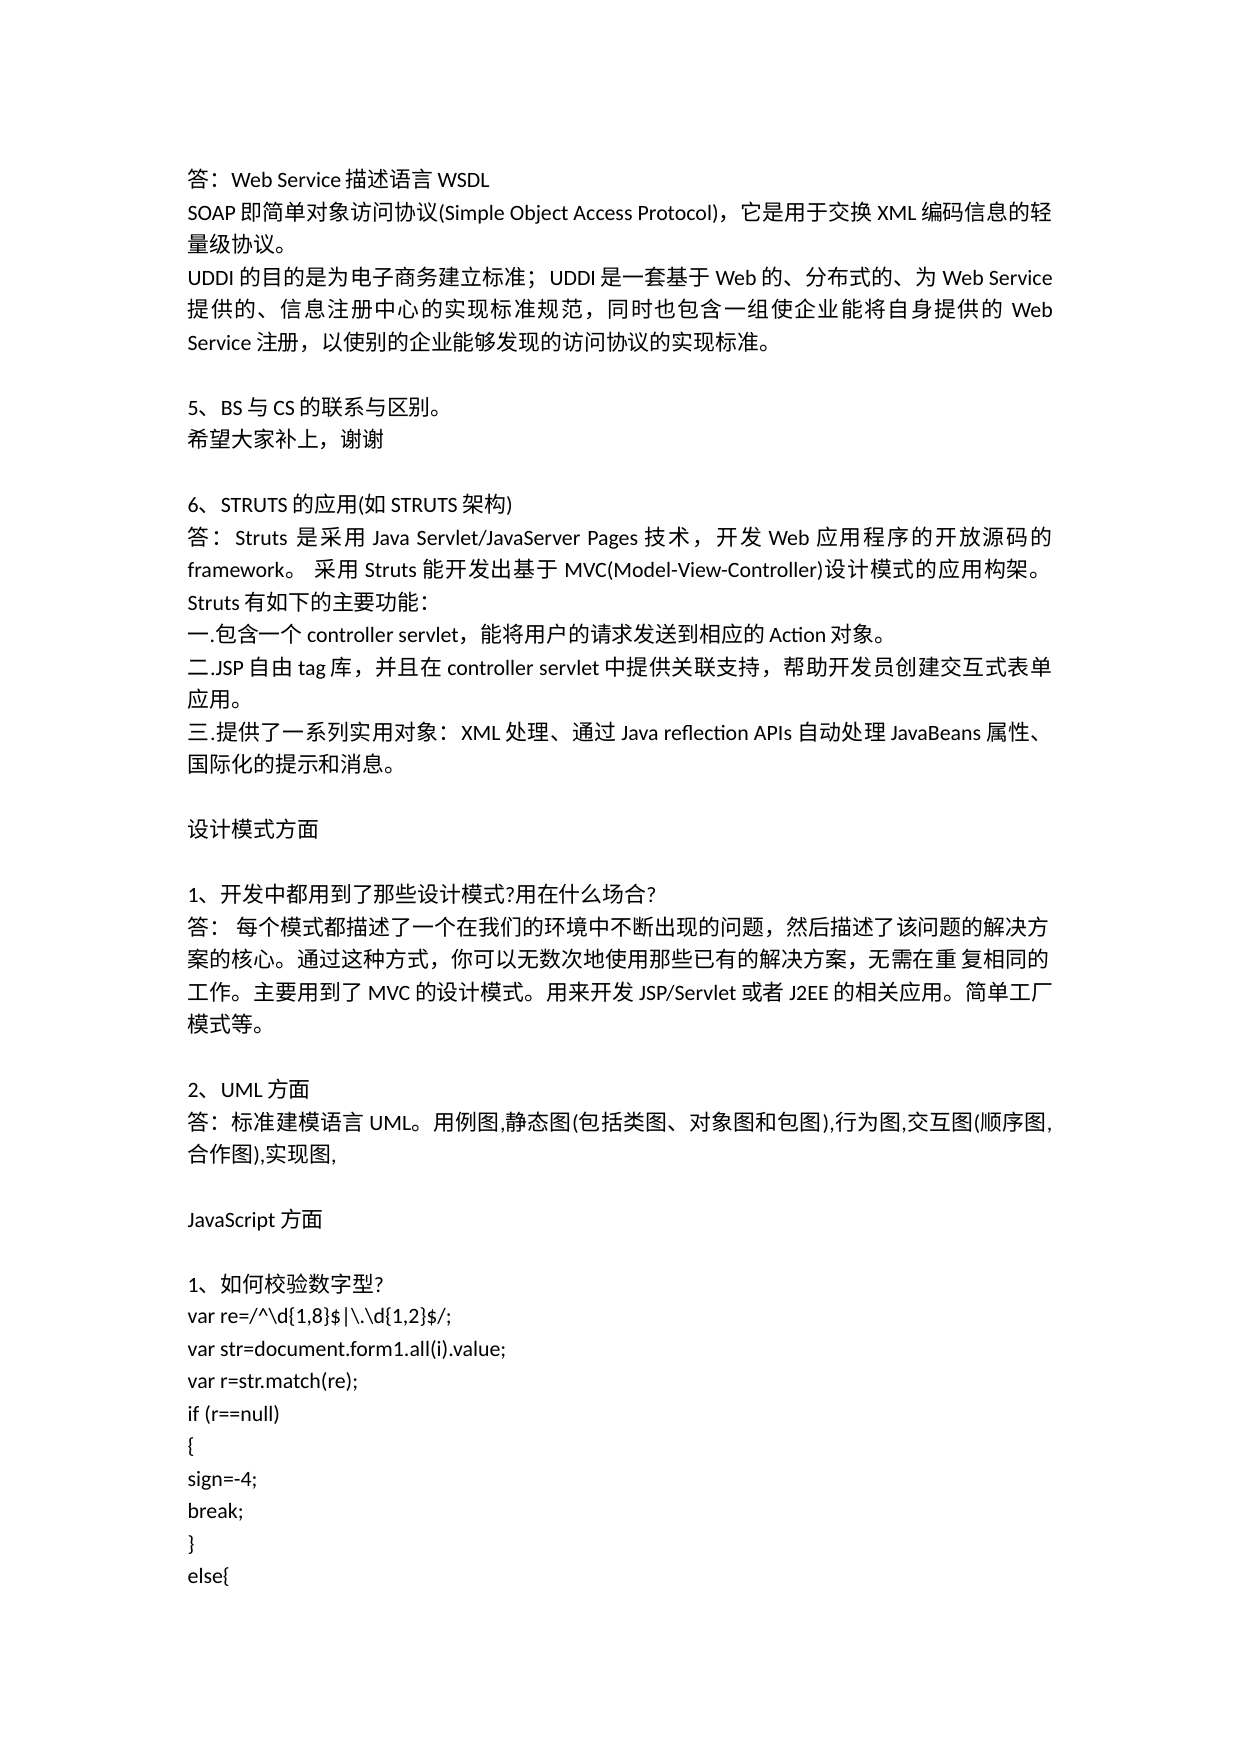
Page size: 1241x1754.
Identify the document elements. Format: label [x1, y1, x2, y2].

list [187, 162, 1053, 1592]
